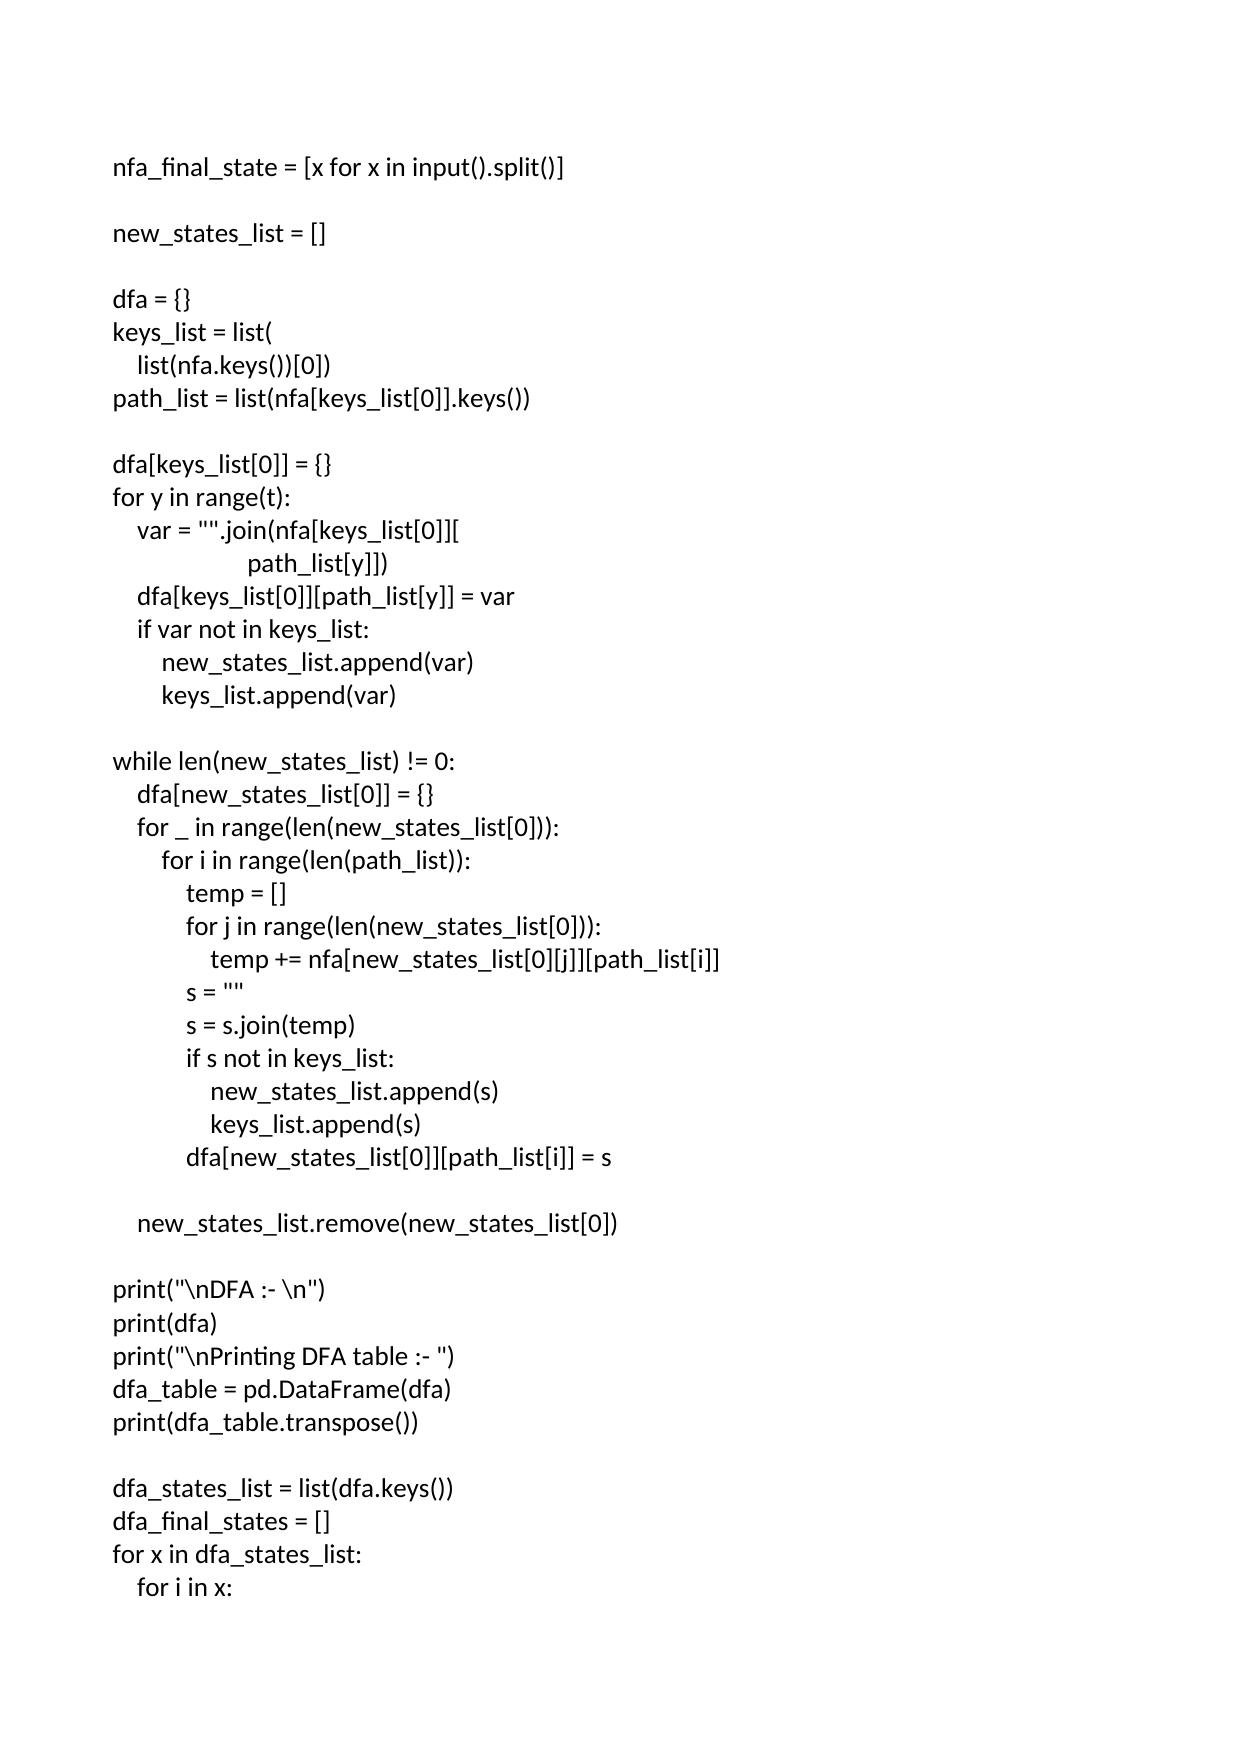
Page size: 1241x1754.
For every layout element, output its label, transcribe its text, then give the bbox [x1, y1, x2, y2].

text keys_list = list( [112, 315, 1128, 348]
text for _ in range(len(new_states_list[0])): [112, 810, 1128, 843]
text dfa[keys_list[0]][path_list[y]] = var [112, 579, 1128, 612]
text for i in range(len(path_list)): [112, 843, 1128, 876]
text if s not in keys_list: [112, 1042, 1128, 1074]
text print("\nDFA :- \n") [112, 1273, 1128, 1306]
text new_states_list.append(var) [112, 645, 1128, 678]
text while len(new_states_list) != 0: [112, 744, 1128, 777]
text nfa_final_state = [x for x in input().split()] [112, 150, 1128, 183]
text keys_list.append(s) [112, 1108, 1128, 1141]
text print(dfa) [112, 1306, 1128, 1339]
text for j in range(len(new_states_list[0])): [112, 909, 1128, 942]
text var = "".join(nfa[keys_list[0]][ [112, 513, 1128, 546]
text dfa = {} [112, 282, 1128, 315]
text dfa_final_states = [] [112, 1504, 1128, 1537]
text new_states_list = [] [112, 216, 1128, 249]
text new_states_list.remove(new_states_list[0]) [112, 1207, 1128, 1240]
text print(dfa_table.transpose()) [112, 1405, 1128, 1438]
text dfa_states_list = list(dfa.keys()) [112, 1471, 1128, 1504]
text dfa[keys_list[0]] = {} [112, 447, 1128, 480]
text path_list[y]]) [112, 546, 1128, 579]
text temp = [] [112, 876, 1128, 909]
text for y in range(t): [112, 480, 1128, 513]
text for i in x: [112, 1570, 1128, 1603]
text s = "" [112, 976, 1128, 1008]
text temp += nfa[new_states_list[0][j]][path_list[i]] [112, 942, 1128, 976]
text for x in dfa_states_list: [112, 1537, 1128, 1570]
text dfa[new_states_list[0]][path_list[i]] = s [112, 1141, 1128, 1174]
text if var not in keys_list: [112, 612, 1128, 645]
text dfa_table = pd.DataFrame(dfa) [112, 1372, 1128, 1405]
text print("\nPrinting DFA table :- ") [112, 1339, 1128, 1372]
text dfa[new_states_list[0]] = {} [112, 777, 1128, 810]
text s = s.join(temp) [112, 1008, 1128, 1042]
text keys_list.append(var) [112, 678, 1128, 711]
text path_list = list(nfa[keys_list[0]].keys()) [112, 381, 1128, 414]
text list(nfa.keys())[0]) [112, 348, 1128, 381]
text new_states_list.append(s) [112, 1074, 1128, 1108]
